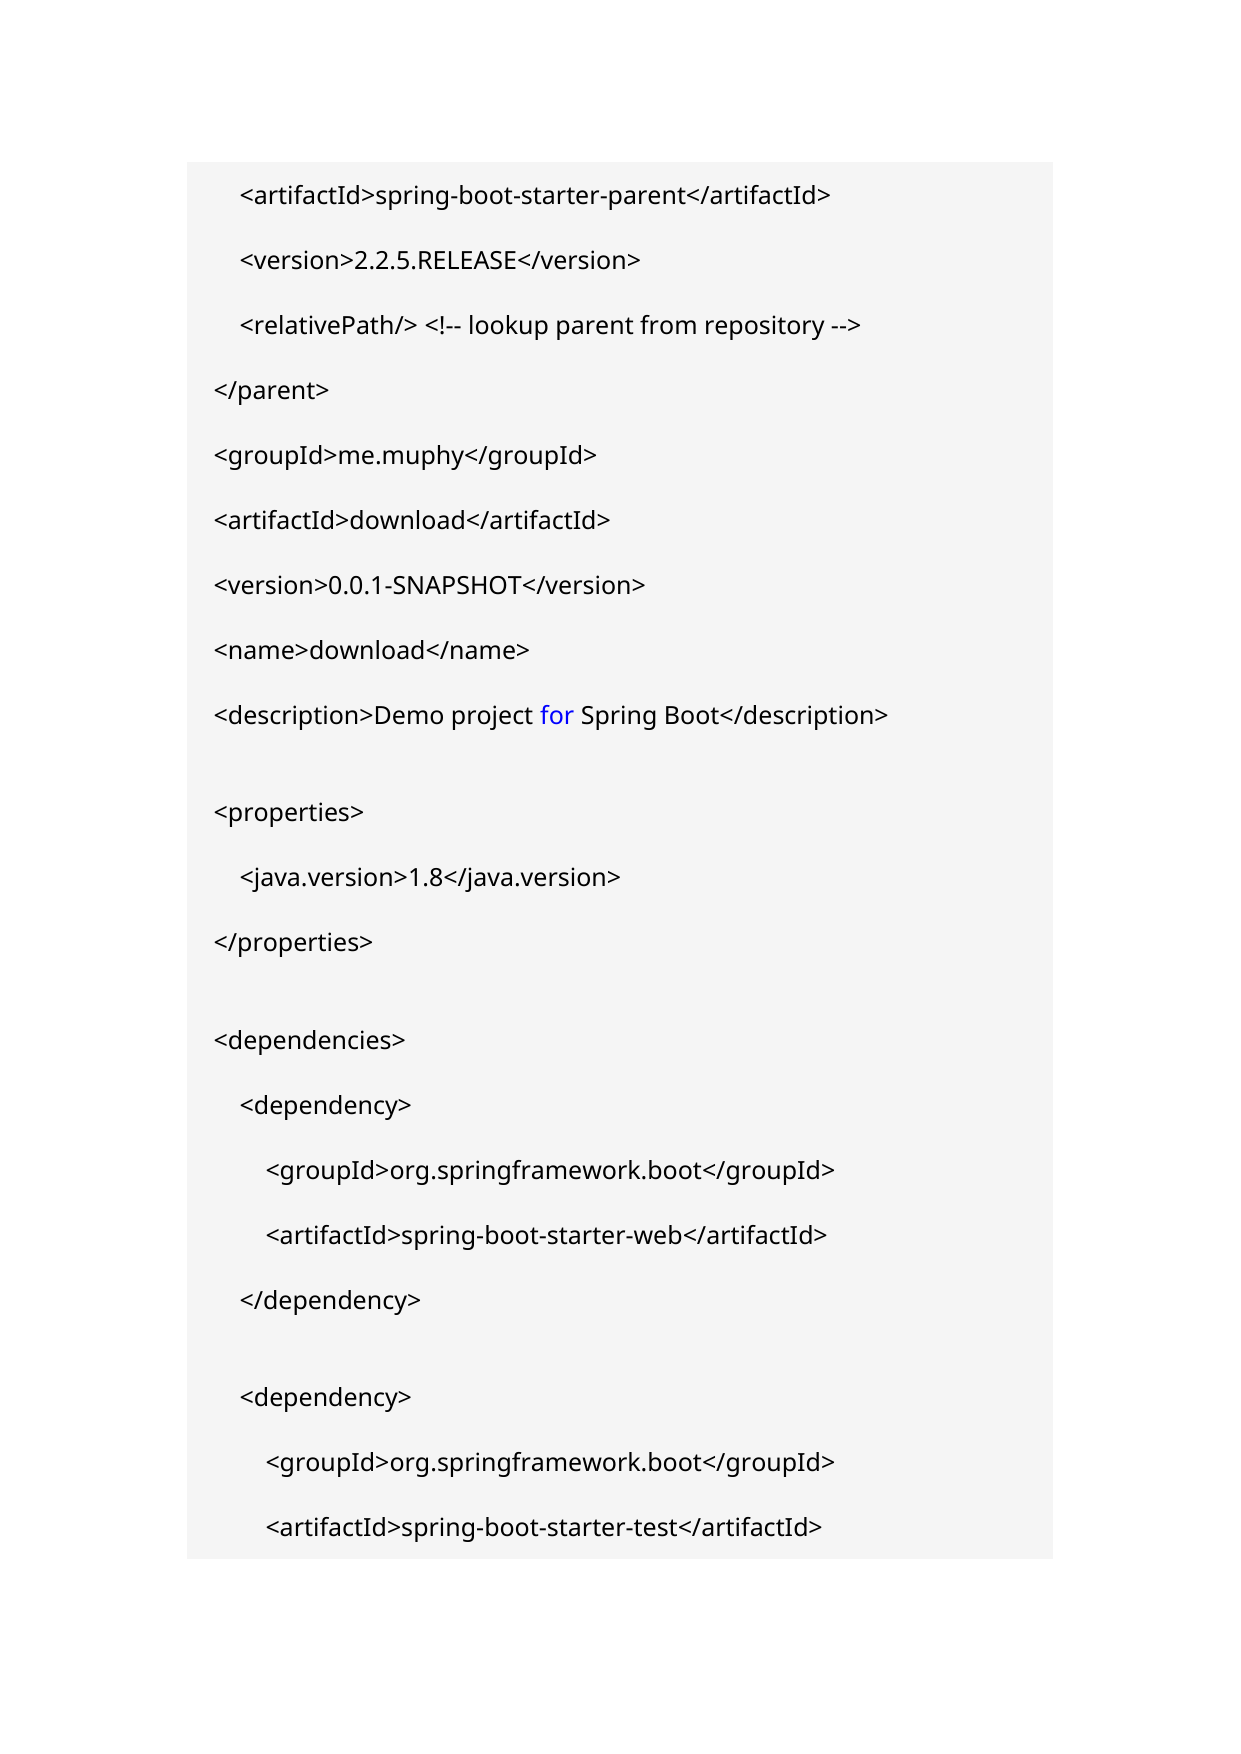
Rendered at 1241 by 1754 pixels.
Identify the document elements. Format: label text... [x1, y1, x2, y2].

text <version>2.2.5.RELEASE</version> [187, 227, 1053, 292]
text <artifactId>download</artifactId> [187, 487, 1053, 552]
text <description>Demo project for Spring Boot</description> [187, 682, 1053, 747]
text <version>0.0.1-SNAPSHOT</version> [187, 552, 1053, 617]
text <groupId>org.springframework.boot</groupId> [187, 1429, 1053, 1494]
text <artifactId>spring-boot-starter-parent</artifactId> [187, 162, 1053, 227]
text <groupId>org.springframework.boot</groupId> [187, 1137, 1053, 1202]
text <properties> [187, 779, 1053, 844]
text <artifactId>spring-boot-starter-web</artifactId> [187, 1202, 1053, 1267]
text </parent> [187, 357, 1053, 422]
text <dependency> [187, 1072, 1053, 1137]
text <dependency> [187, 1364, 1053, 1429]
text <name>download</name> [187, 617, 1053, 682]
text <artifactId>spring-boot-starter-test</artifactId> [187, 1494, 1053, 1559]
text </dependency> [187, 1267, 1053, 1332]
text <relativePath/> <!-- lookup parent from repository --> [187, 292, 1053, 357]
text <dependencies> [187, 1007, 1053, 1072]
text </properties> [187, 909, 1053, 974]
text <groupId>me.muphy</groupId> [187, 422, 1053, 487]
text <java.version>1.8</java.version> [187, 844, 1053, 909]
